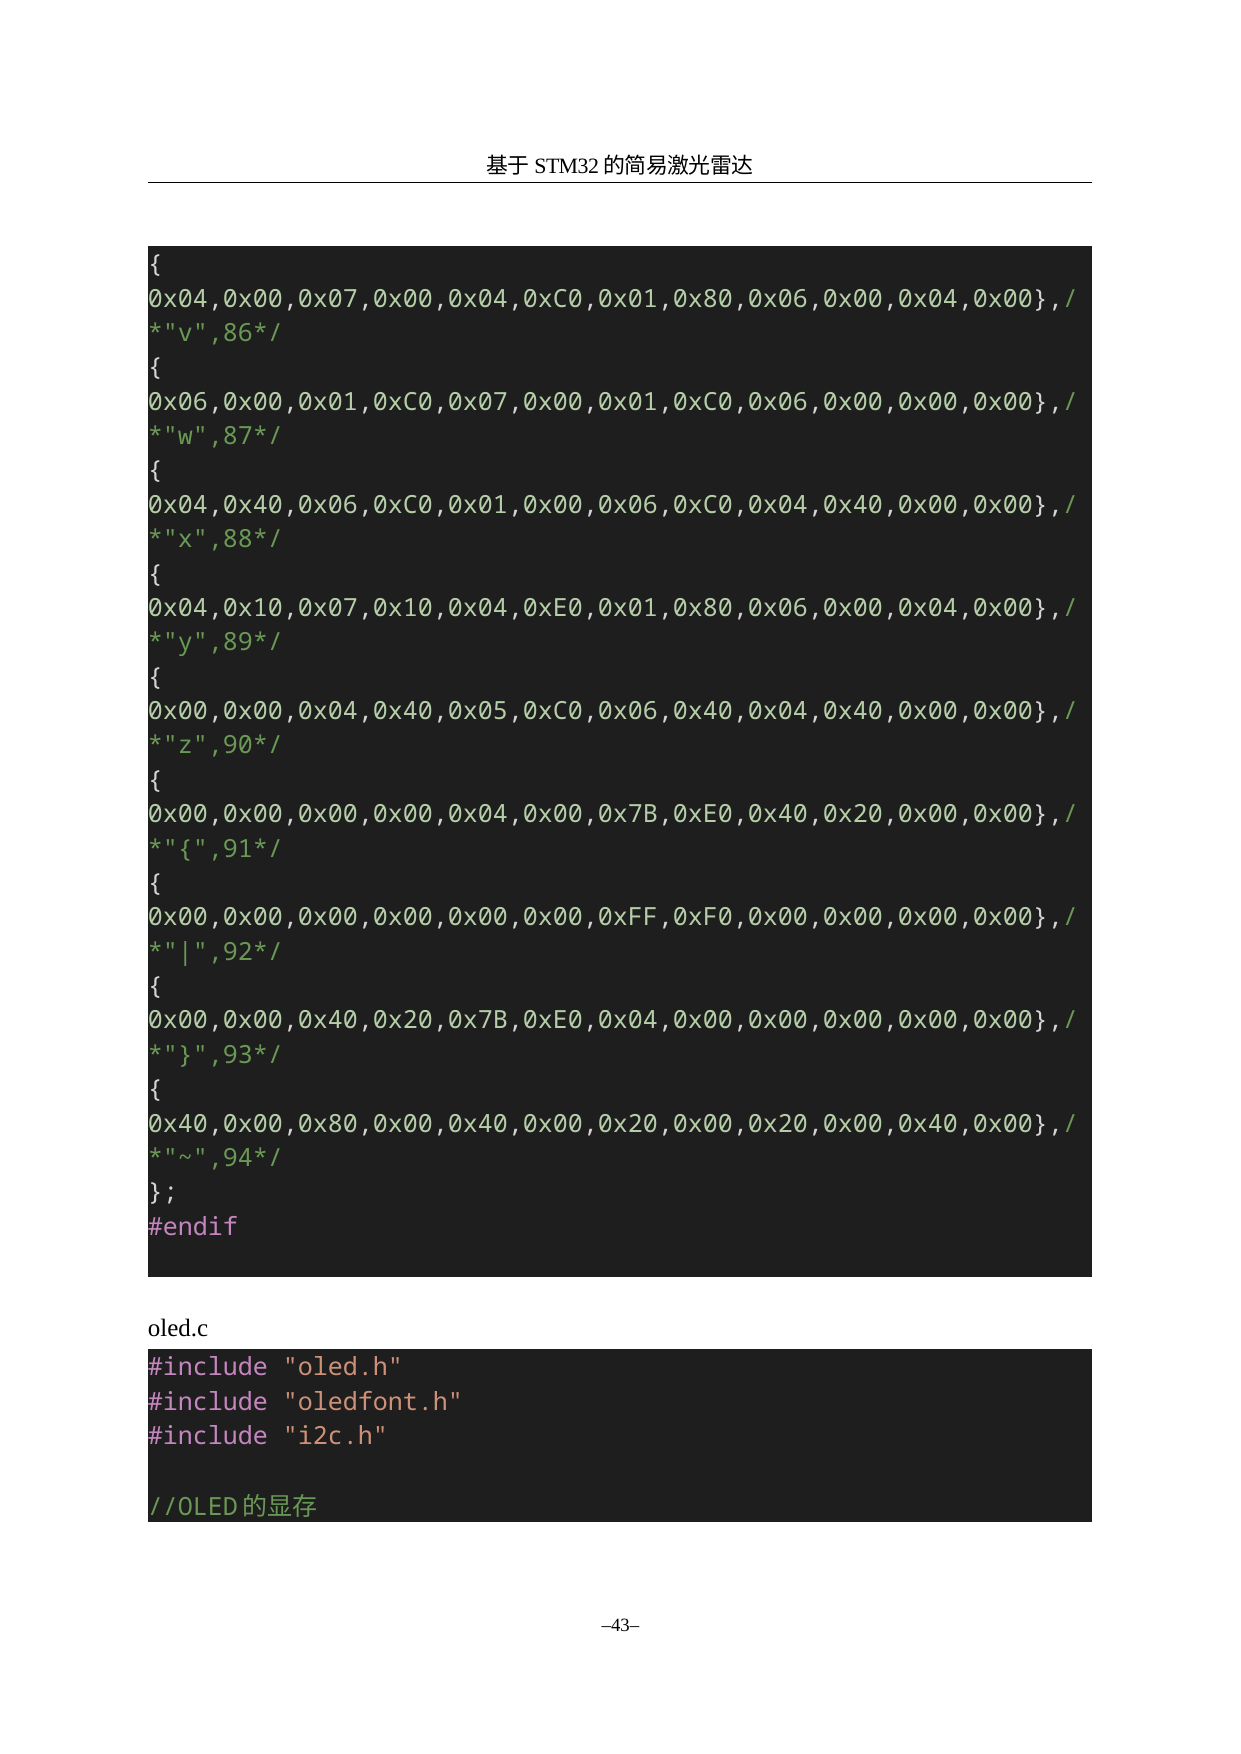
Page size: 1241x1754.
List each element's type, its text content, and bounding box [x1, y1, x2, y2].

text #endif [148, 1208, 1092, 1242]
text {0x04,0x10,0x07,0x10,0x04,0xE0,0x01,0x80,0x06,0x00,0x04,0x00},/*"y",89*/ [148, 555, 1092, 658]
text {0x00,0x00,0x00,0x00,0x00,0x00,0xFF,0xF0,0x00,0x00,0x00,0x00},/*"|",92*/ [148, 864, 1092, 967]
text {0x04,0x40,0x06,0xC0,0x01,0x00,0x06,0xC0,0x04,0x40,0x00,0x00},/*"x",88*/ [148, 452, 1092, 555]
text #include "i2c.h" [148, 1417, 1092, 1452]
text #include "oledfont.h" [148, 1383, 1092, 1417]
text {0x04,0x00,0x07,0x00,0x04,0xC0,0x01,0x80,0x06,0x00,0x04,0x00},/*"v",86*/ [148, 246, 1092, 349]
text {0x00,0x00,0x00,0x00,0x04,0x00,0x7B,0xE0,0x40,0x20,0x00,0x00},/*"{",91*/ [148, 761, 1092, 864]
text //OLED的显存 [148, 1486, 1092, 1522]
text {0x40,0x00,0x80,0x00,0x40,0x00,0x20,0x00,0x20,0x00,0x40,0x00},/*"~",94*/ [148, 1071, 1092, 1174]
text {0x00,0x00,0x04,0x40,0x05,0xC0,0x06,0x40,0x04,0x40,0x00,0x00},/*"z",90*/ [148, 658, 1092, 761]
text {0x00,0x00,0x40,0x20,0x7B,0xE0,0x04,0x00,0x00,0x00,0x00,0x00},/*"}",93*/ [148, 967, 1092, 1071]
text oled.c [148, 1313, 1092, 1341]
text {0x06,0x00,0x01,0xC0,0x07,0x00,0x01,0xC0,0x06,0x00,0x00,0x00},/*"w",87*/ [148, 349, 1092, 452]
text #include "oled.h" [148, 1349, 1092, 1383]
text }; [148, 1174, 1092, 1208]
